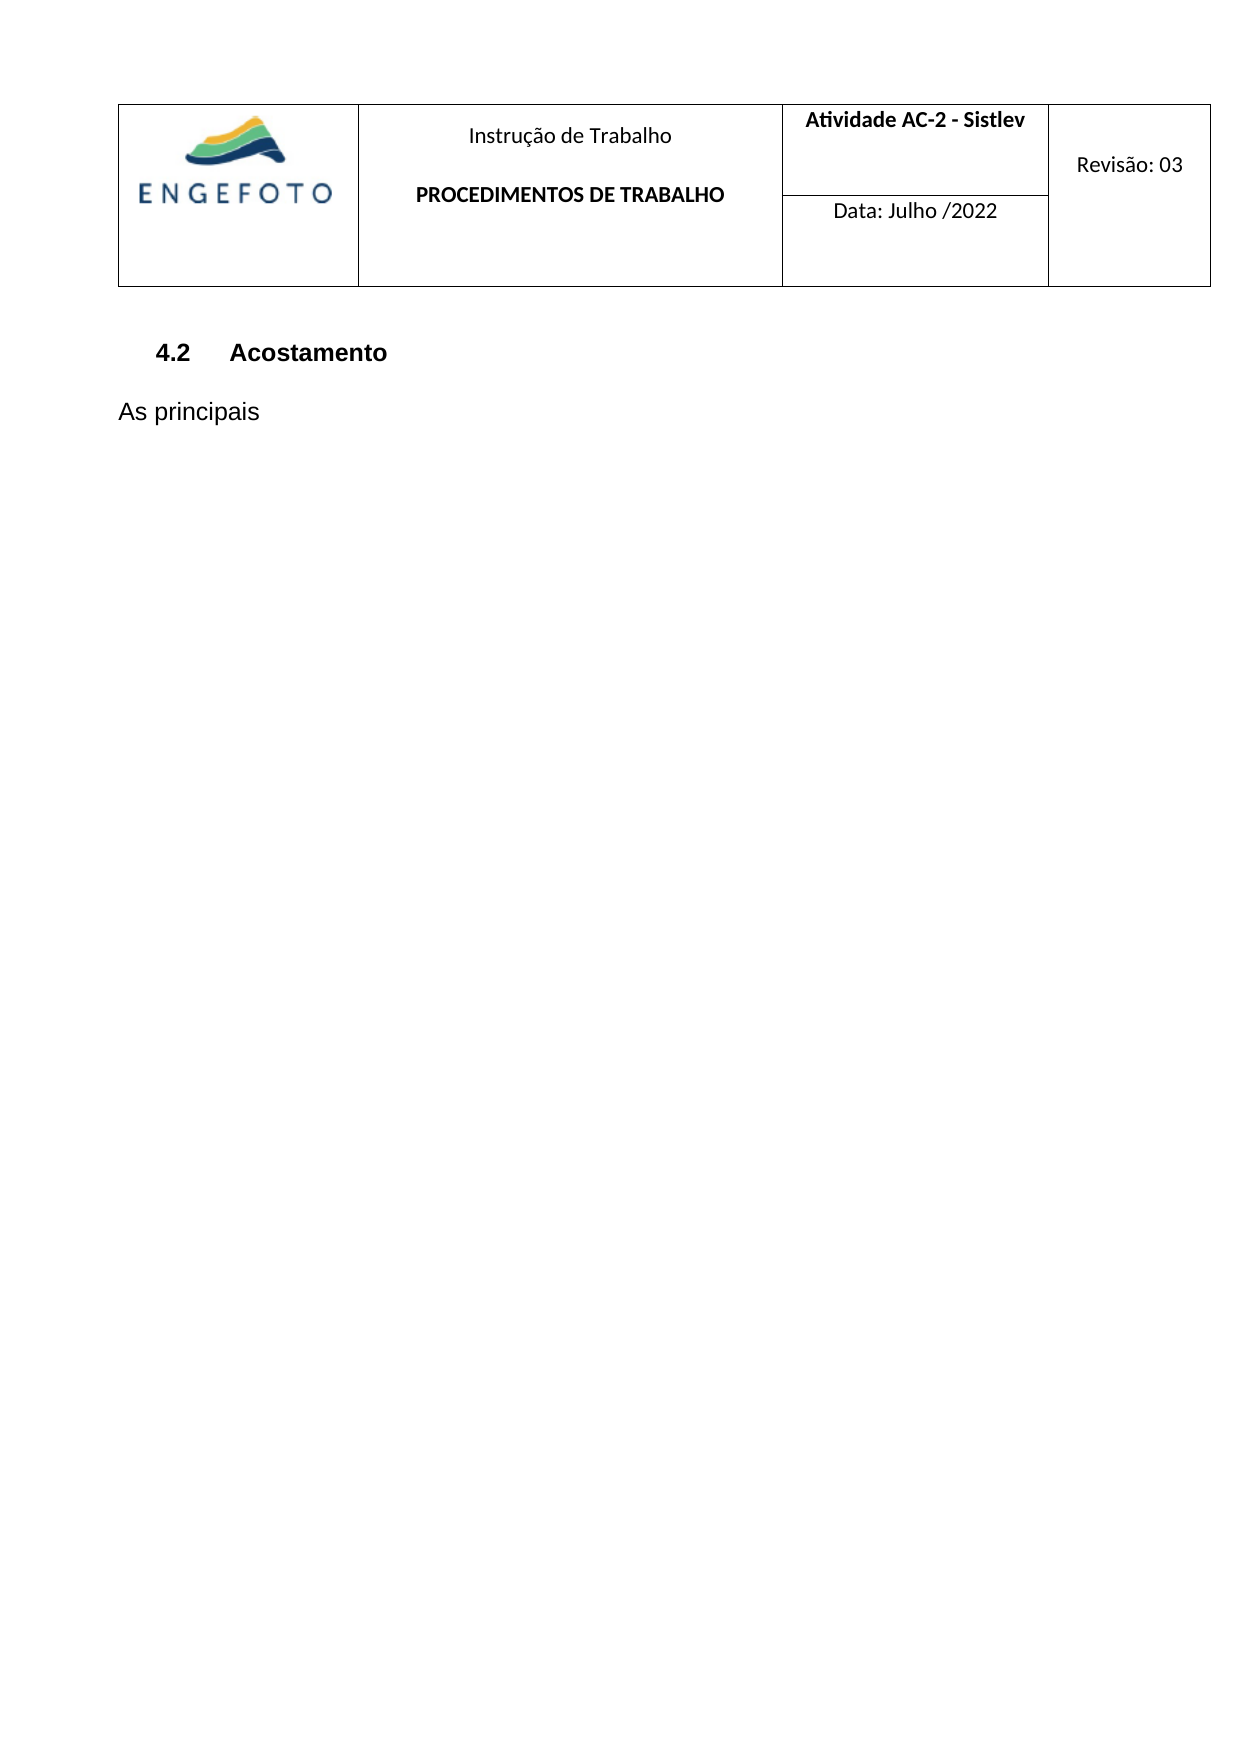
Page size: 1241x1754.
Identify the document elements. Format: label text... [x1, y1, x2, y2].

picture [129, 114, 347, 215]
text As principais [118, 397, 1122, 426]
subtitle Acostamento [156, 338, 1122, 366]
